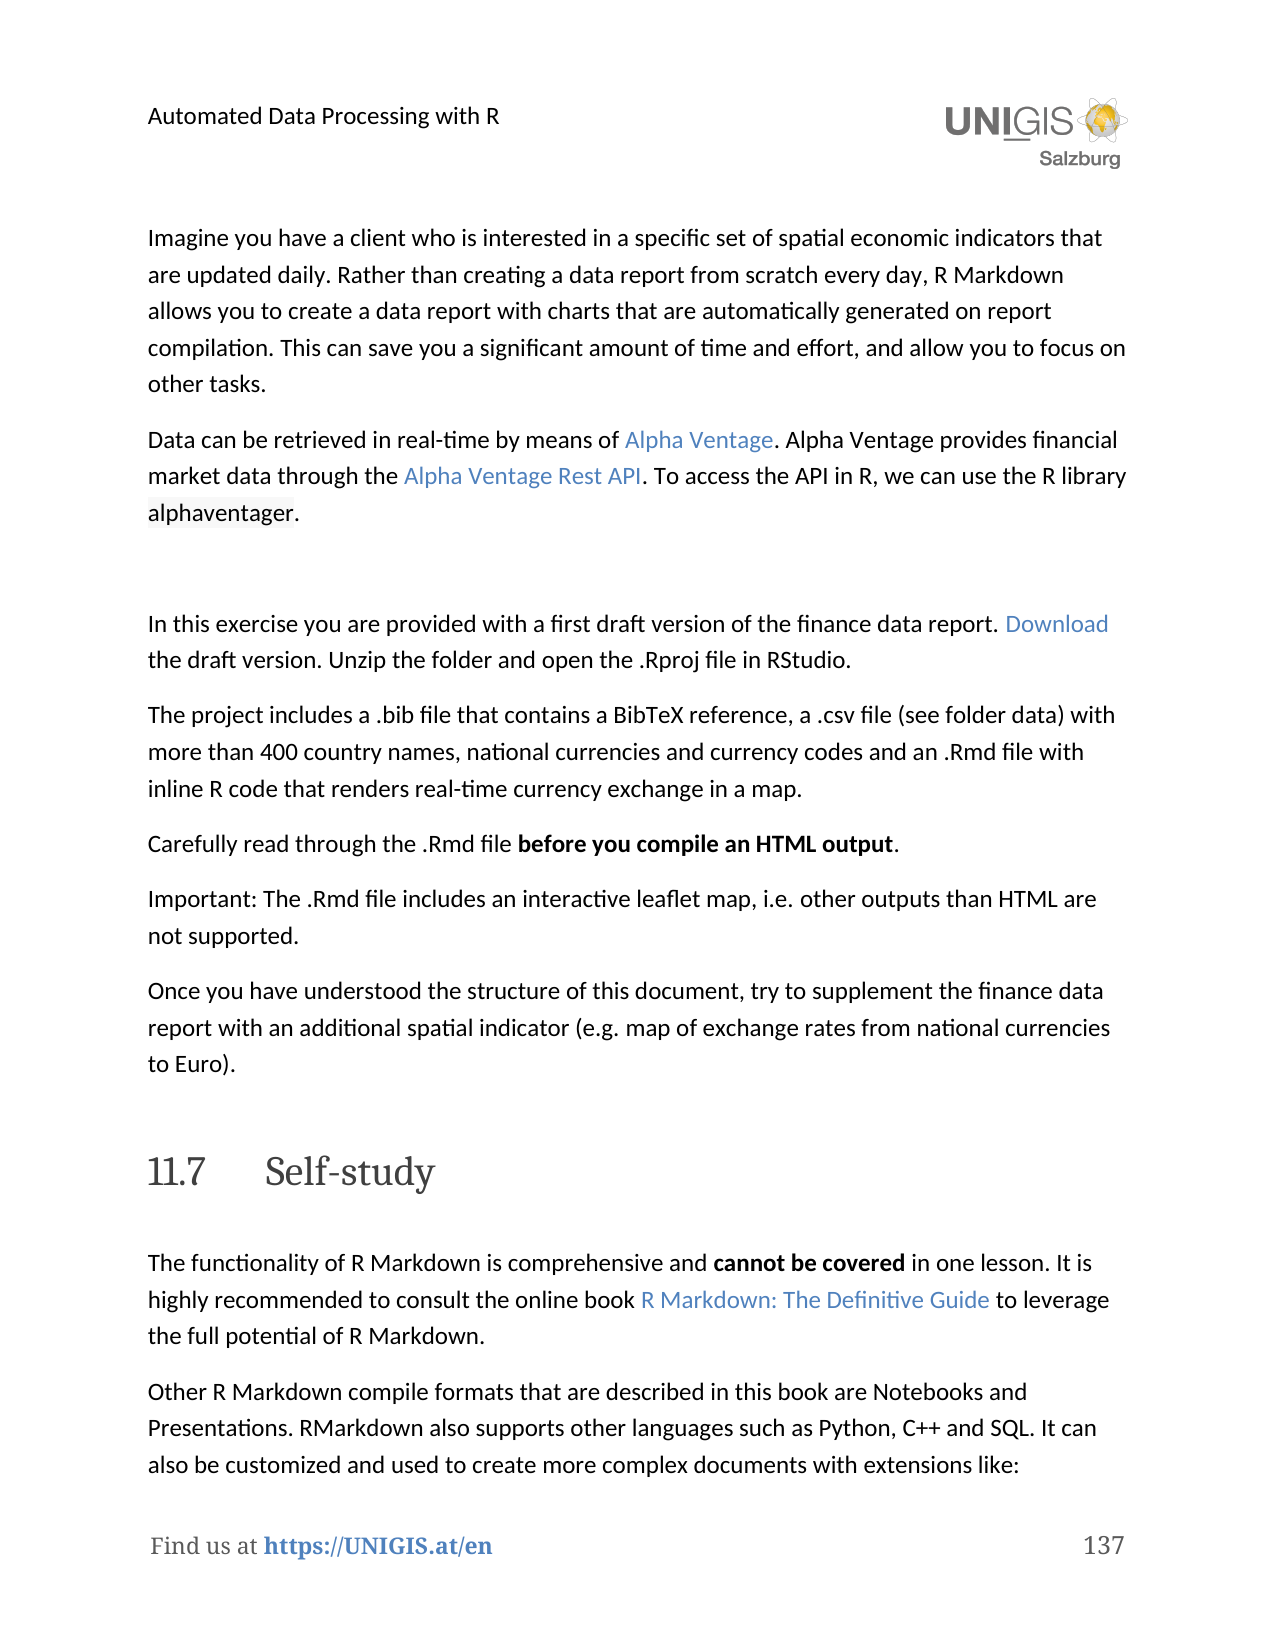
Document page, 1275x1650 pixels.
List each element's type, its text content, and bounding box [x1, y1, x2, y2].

text The functionality of R Markdown is comprehensive and cannot be covered in one lesson. It is highly recommended to consult the online book R Markdown: The Definitive Guide to leverage the full potential of R Markdown. [148, 1247, 1127, 1351]
subtitle 11.7 Self-study [148, 1147, 1127, 1195]
text Imagine you have a client who is interested in a specific set of spatial economic indicators that are updated daily. Rather than creating a data report from scratch every day, R Markdown allows you to create a data report with charts that are automatically generated on report compilation. This can save you a significant amount of time and effort, and allow you to focus on other tasks. [148, 222, 1127, 399]
text In this exercise you are provided with a first draft version of the finance data report. Download the draft version. Unzip the folder and open the .Rproj file in RStudio. [148, 608, 1127, 675]
text The project includes a .bib file that contains a BibTeX reference, a .csv file (see folder data) with more than 400 country names, national currencies and currency codes and an .Rmd file with inline R code that renders real-time currency exchange in a map. [148, 699, 1127, 803]
text Important: The .Rmd file includes an interactive leaflet map, i.e. other outputs than HTML are not supported. [148, 883, 1127, 950]
text Carefully read through the .Rmd file before you compile an HTML output. [148, 828, 1127, 858]
text Once you have understood the structure of this document, try to supplement the finance data report with an additional spatial indicator (e.g. map of exchange rates from national currencies to Euro). [148, 975, 1127, 1079]
text Data can be retrieved in real-time by means of Alpha Ventage. Alpha Ventage provides financial market data through the Alpha Ventage Rest API. To access the API in R, we can use the R library alphaventager. [148, 424, 1127, 528]
picture [946, 98, 1128, 169]
